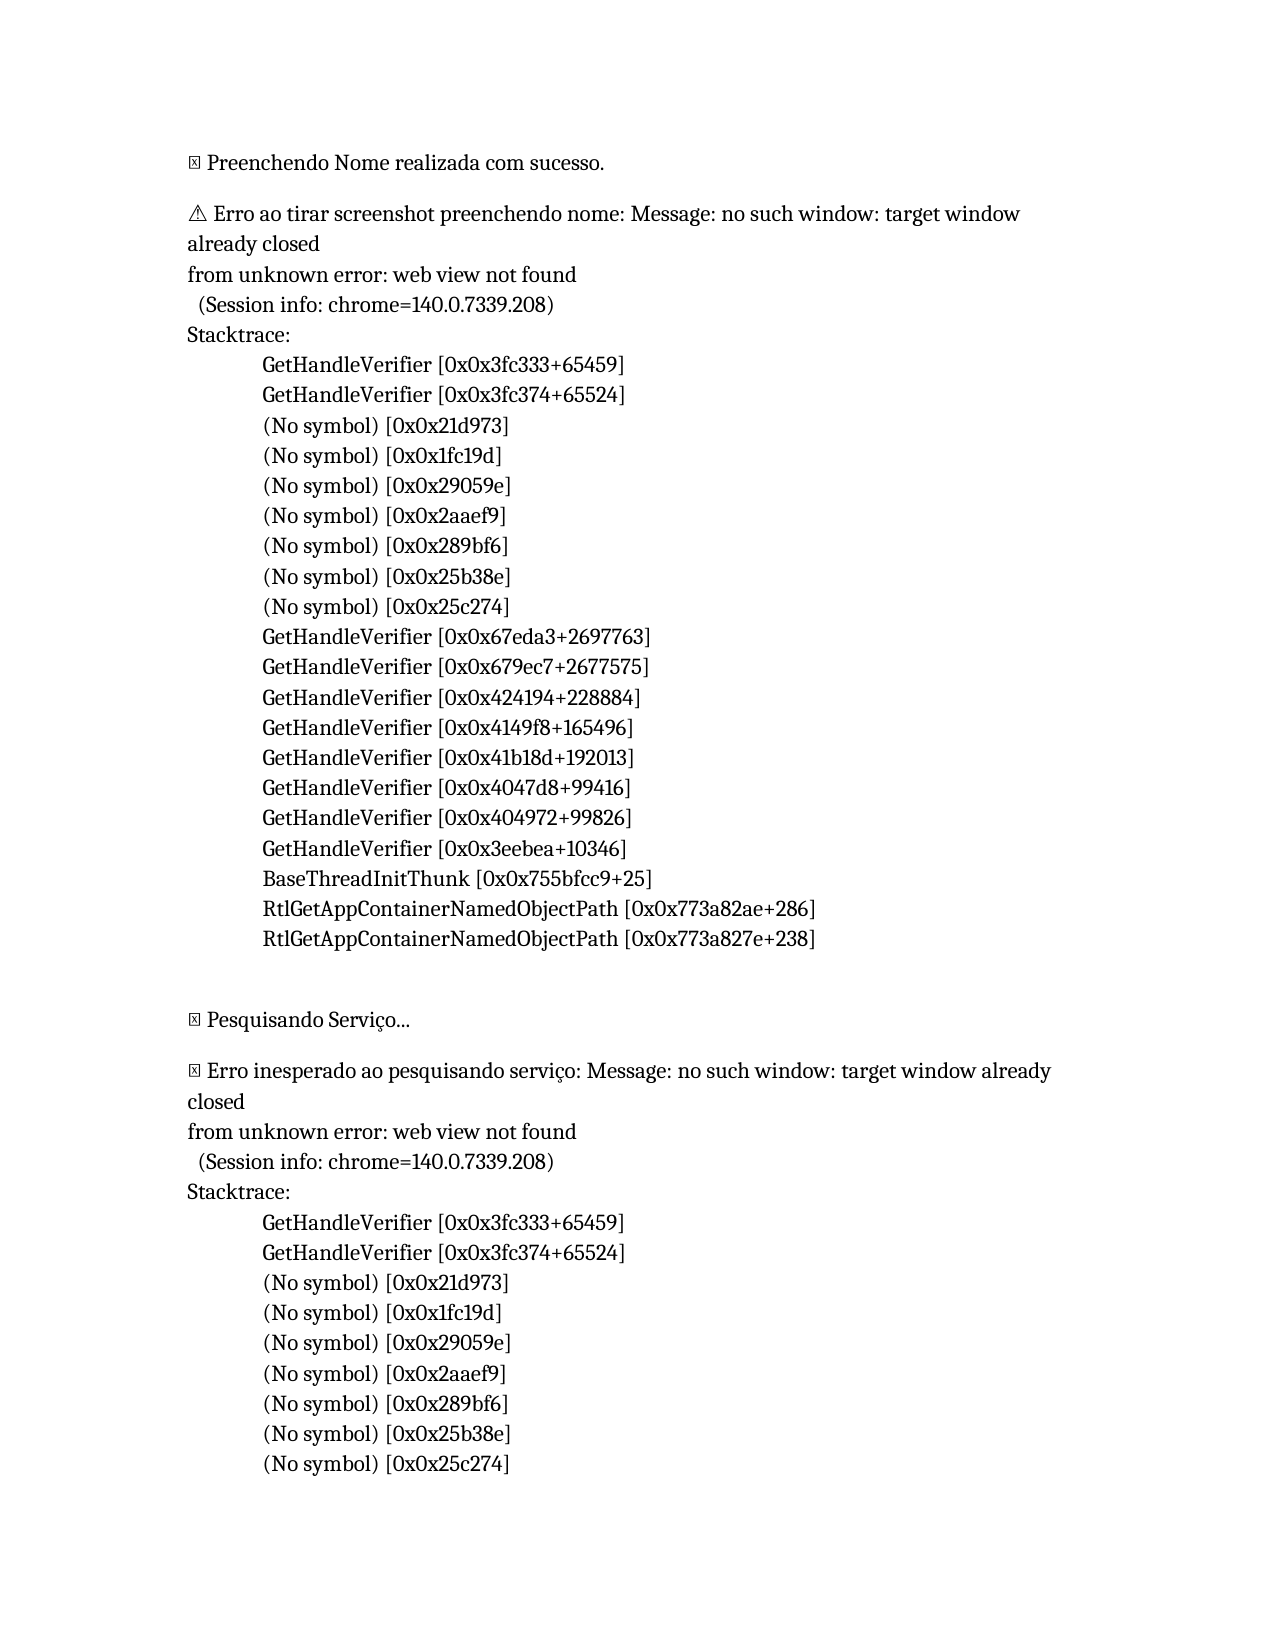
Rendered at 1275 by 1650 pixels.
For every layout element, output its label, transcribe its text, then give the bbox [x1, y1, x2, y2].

text ⚠️ Erro ao tirar screenshot preenchendo nome: Message: no such window: target window already closed from unknown error: web view not found (Session info: chrome=140.0.7339.208) Stacktrace: GetHandleVerifier [0x0x3fc333+65459] GetHandleVerifier [0x0x3fc374+65524] (No symbol) [0x0x21d973] (No symbol) [0x0x1fc19d] (No symbol) [0x0x29059e] (No symbol) [0x0x2aaef9] (No symbol) [0x0x289bf6] (No symbol) [0x0x25b38e] (No symbol) [0x0x25c274] GetHandleVerifier [0x0x67eda3+2697763] GetHandleVerifier [0x0x679ec7+2677575] GetHandleVerifier [0x0x424194+228884] GetHandleVerifier [0x0x4149f8+165496] GetHandleVerifier [0x0x41b18d+192013] GetHandleVerifier [0x0x4047d8+99416] GetHandleVerifier [0x0x404972+99826] GetHandleVerifier [0x0x3eebea+10346] BaseThreadInitThunk [0x0x755bfcc9+25] RtlGetAppContainerNamedObjectPath [0x0x773a82ae+286] RtlGetAppContainerNamedObjectPath [0x0x773a827e+238] [187, 201, 1087, 983]
text ✅ Preenchendo Nome realizada com sucesso. [187, 150, 1087, 176]
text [187, 1058, 1087, 1477]
text 🔄 Pesquisando Serviço... [187, 1007, 1087, 1034]
